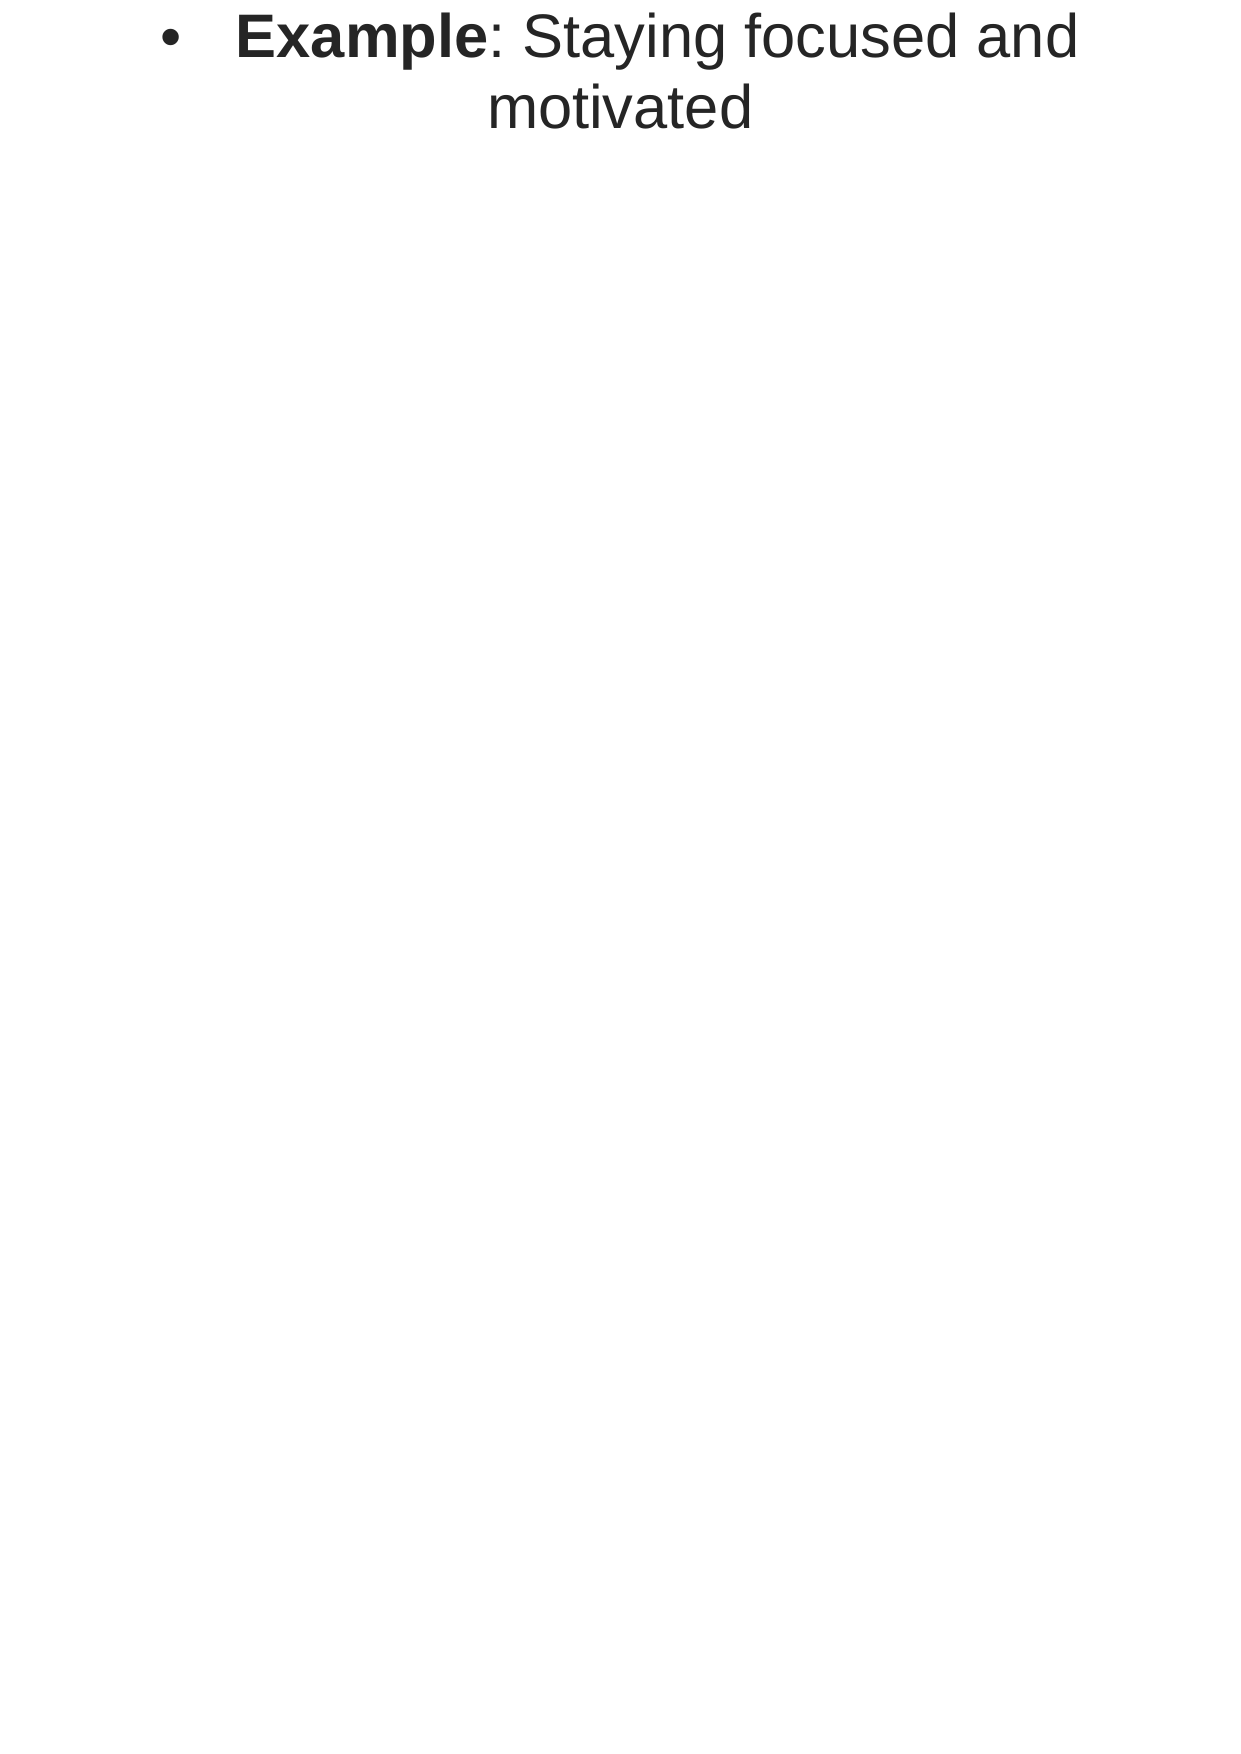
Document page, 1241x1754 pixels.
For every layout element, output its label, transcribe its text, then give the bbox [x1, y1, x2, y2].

list Example: Staying focused and motivated [39, 0, 1201, 141]
